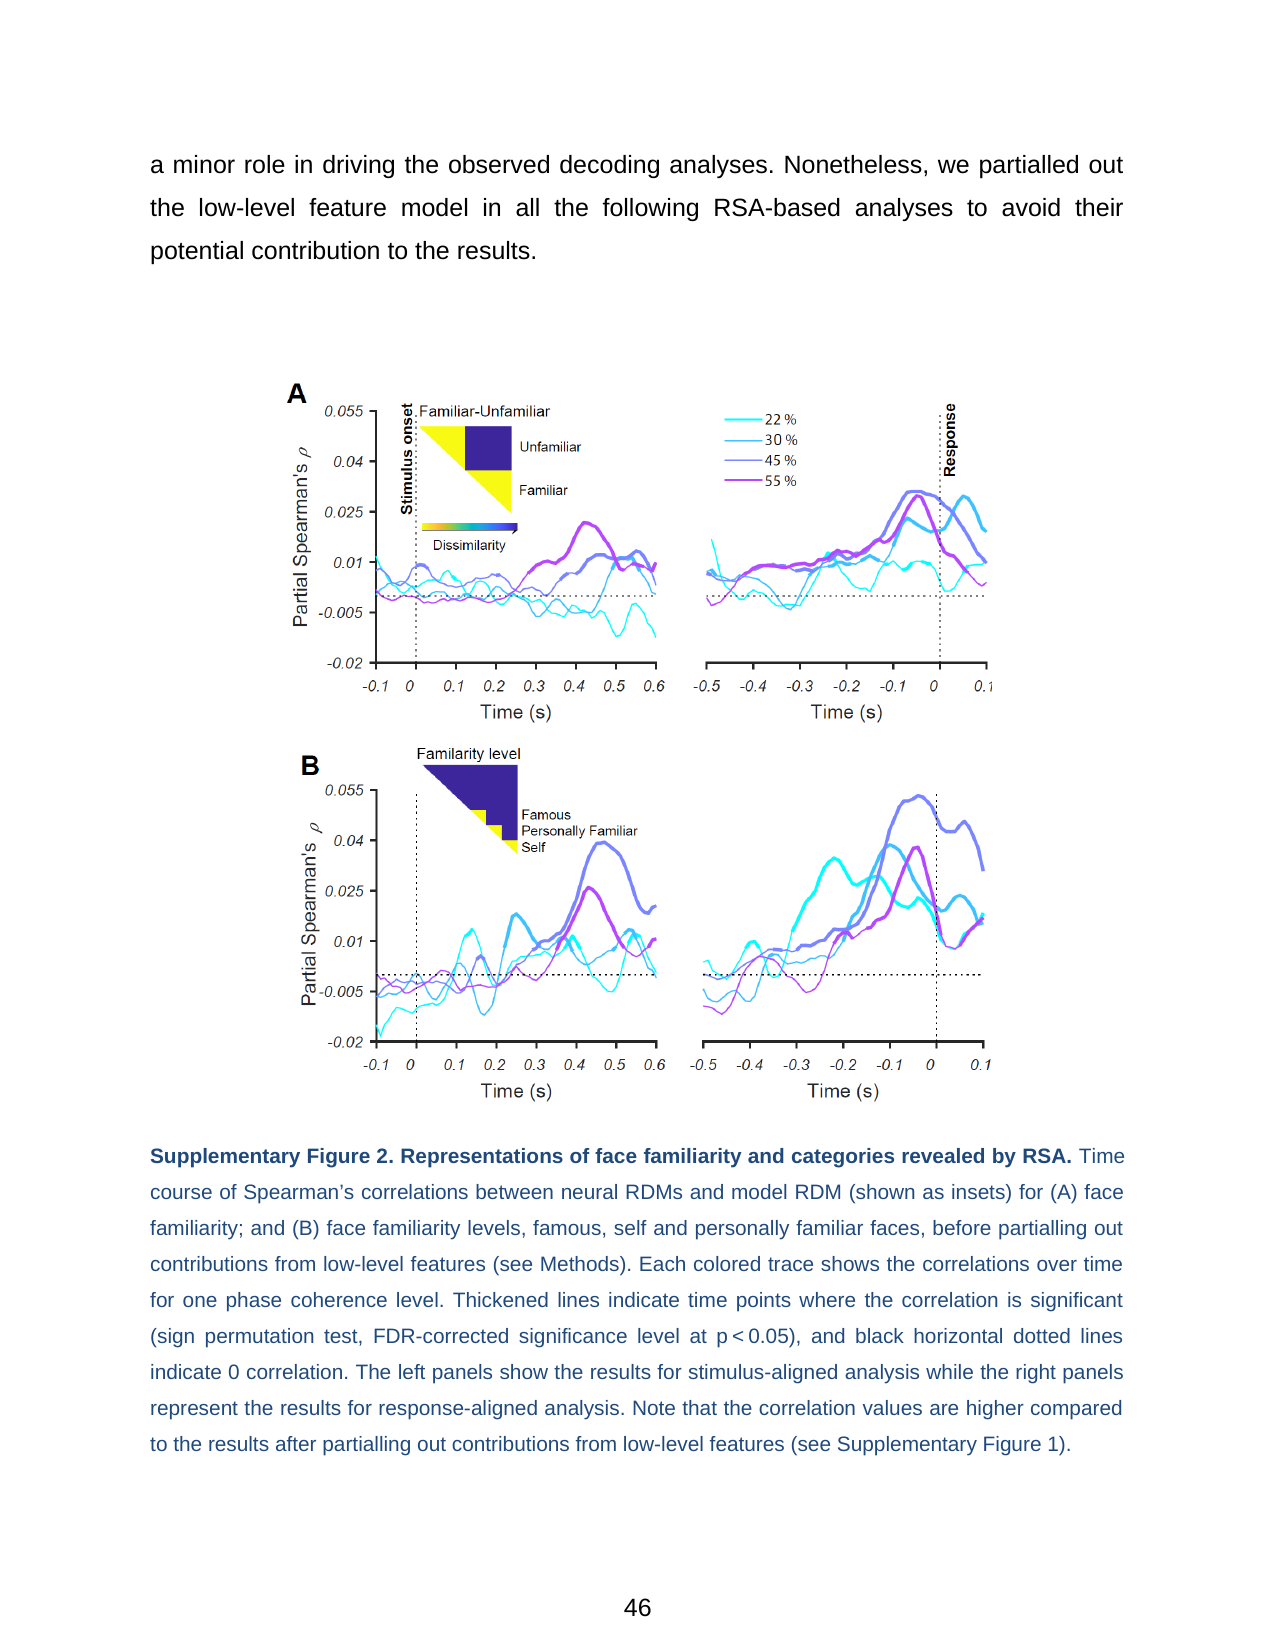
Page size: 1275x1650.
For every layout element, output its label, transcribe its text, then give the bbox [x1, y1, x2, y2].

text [150, 150, 1125, 265]
text Supplementary Figure 2. Representations of face familiarity and categories revealed by RSA. Time course of Spearman’s correlations between neural RDMs and model RDM (shown as insets) for (A) face familiarity; and (B) face familiarity levels, famous, self and personally familiar faces, before partialling out contributions from low-level features (see Methods). Each colored trace shows the correlations over time for one phase coherence level. Thickened lines indicate time points where the correlation is significant (sign permutation test, FDR-corrected significance level at p < 0.05), and black horizontal dotted lines indicate 0 correlation. The left panels show the results for stimulus-aligned analysis while the right panels represent the results for response-aligned analysis. Note that the correlation values are higher compared to the results after partialling out contributions from low-level features (see Supplementary Figure 1). [150, 1144, 1125, 1456]
